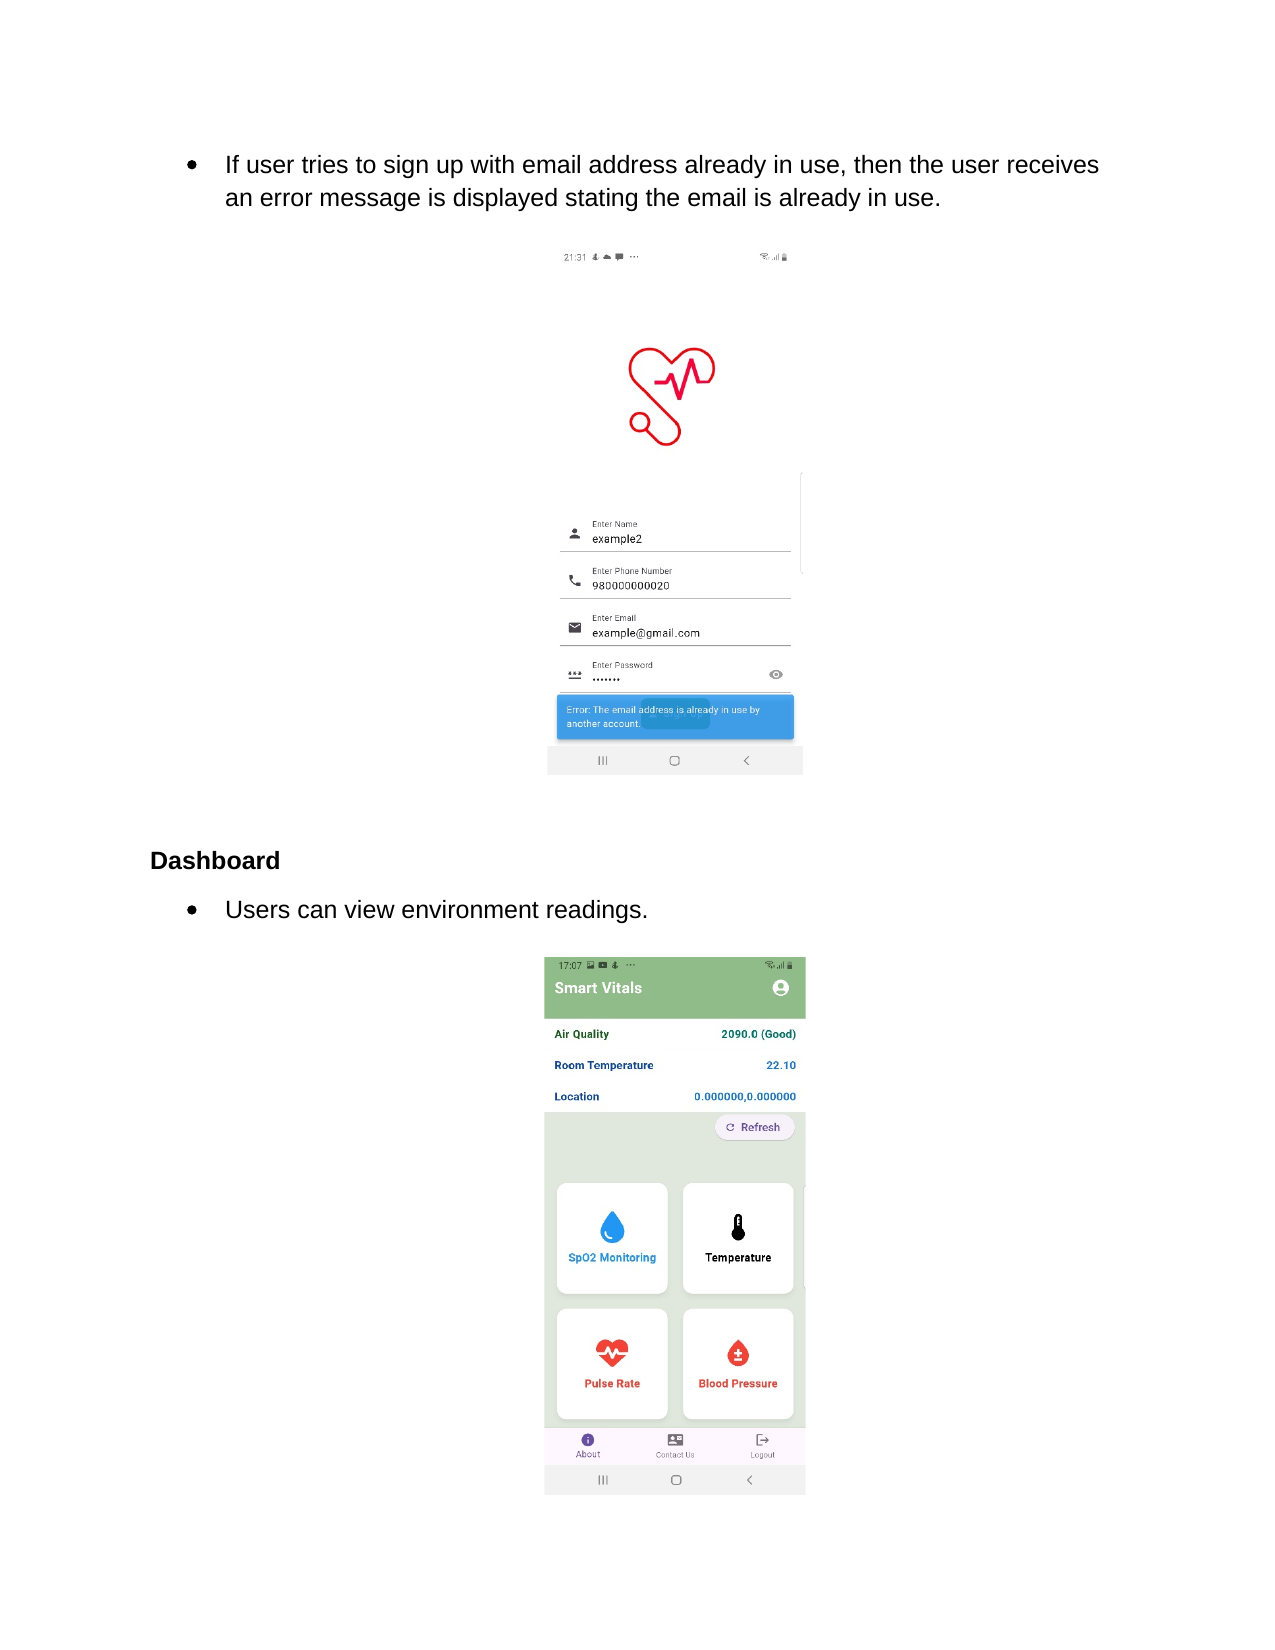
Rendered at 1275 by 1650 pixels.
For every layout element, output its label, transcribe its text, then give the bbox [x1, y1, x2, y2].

list If user tries to sign up with email address already in use, then the user receives an error message is displayed stating the email is already in use. [187, 150, 1125, 212]
picture [547, 249, 803, 775]
picture [544, 957, 806, 1495]
list Users can view environment readings. [187, 895, 1125, 924]
text Dashboard [150, 846, 1125, 874]
